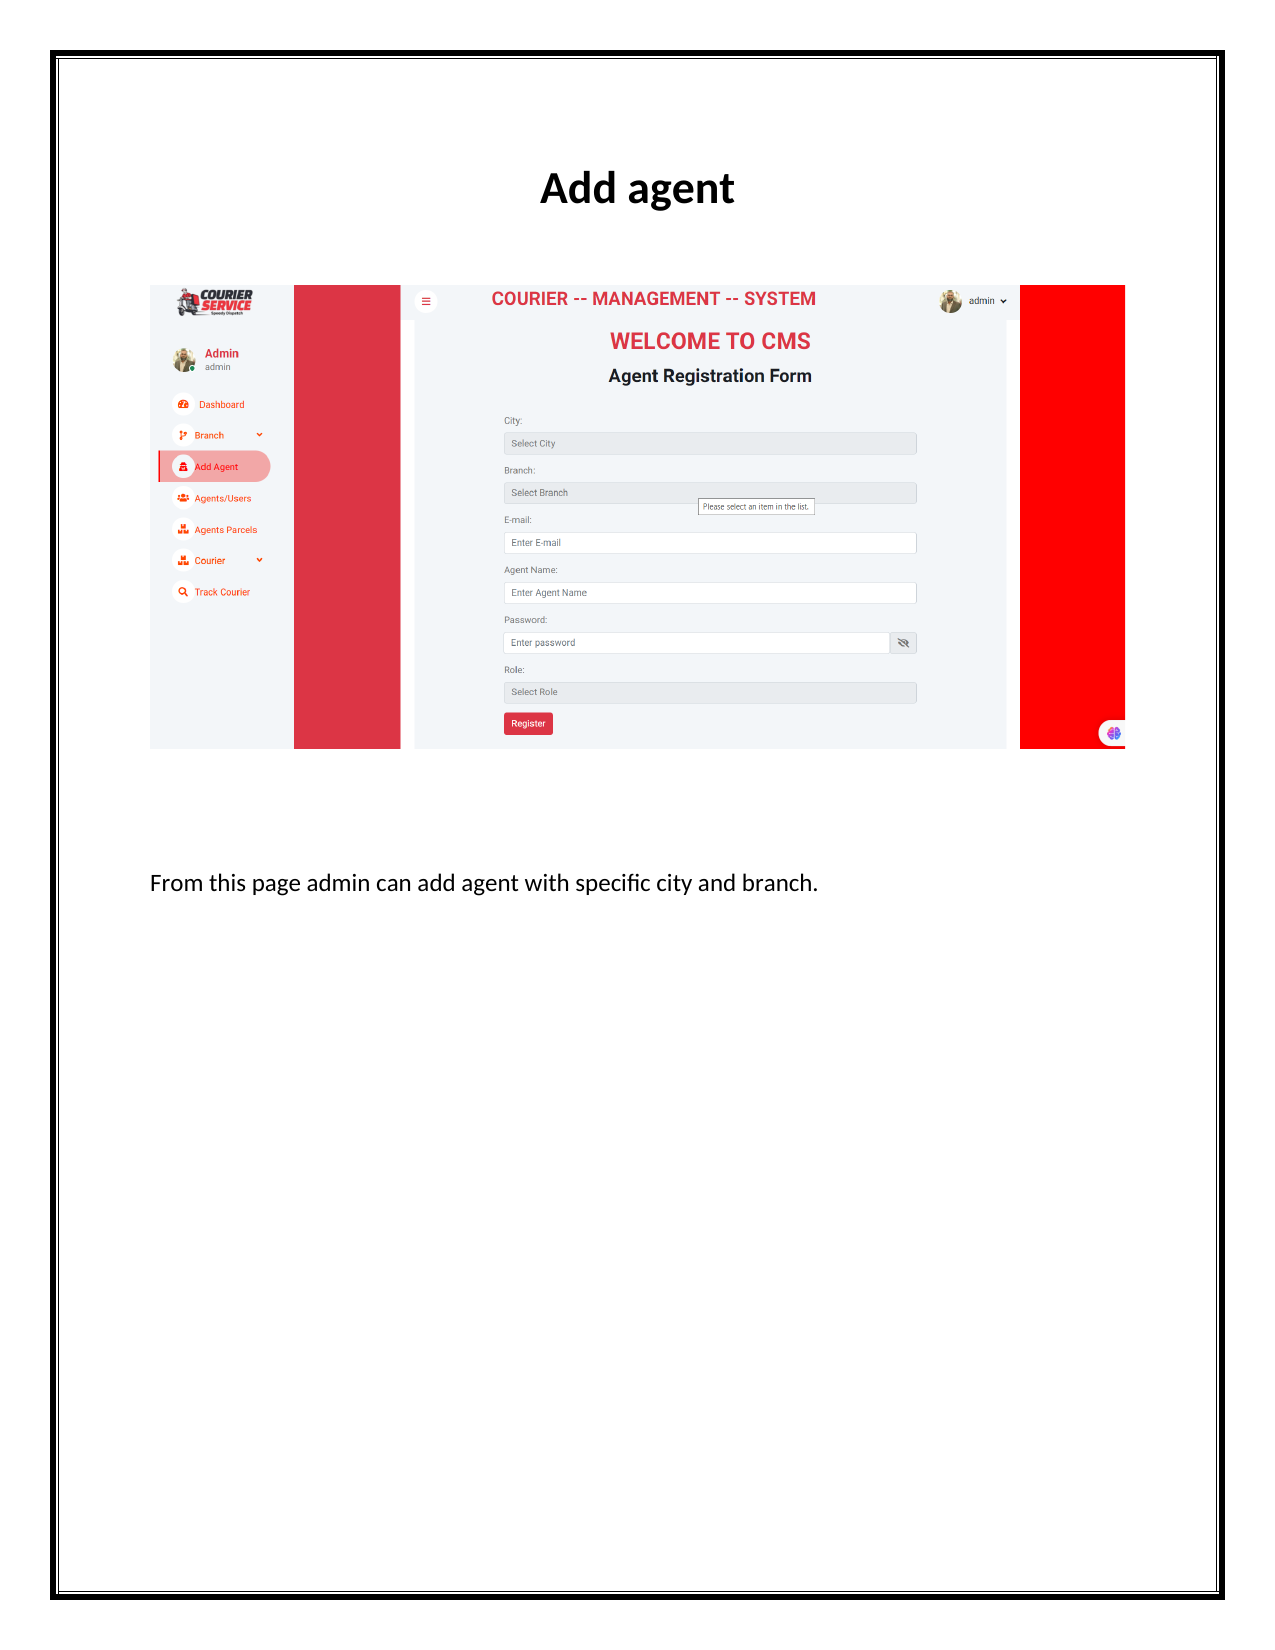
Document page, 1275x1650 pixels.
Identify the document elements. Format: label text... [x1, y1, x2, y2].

text Add agent [150, 159, 1125, 215]
picture [150, 285, 1125, 749]
text From this page admin can add agent with specific city and branch. [150, 867, 1125, 897]
